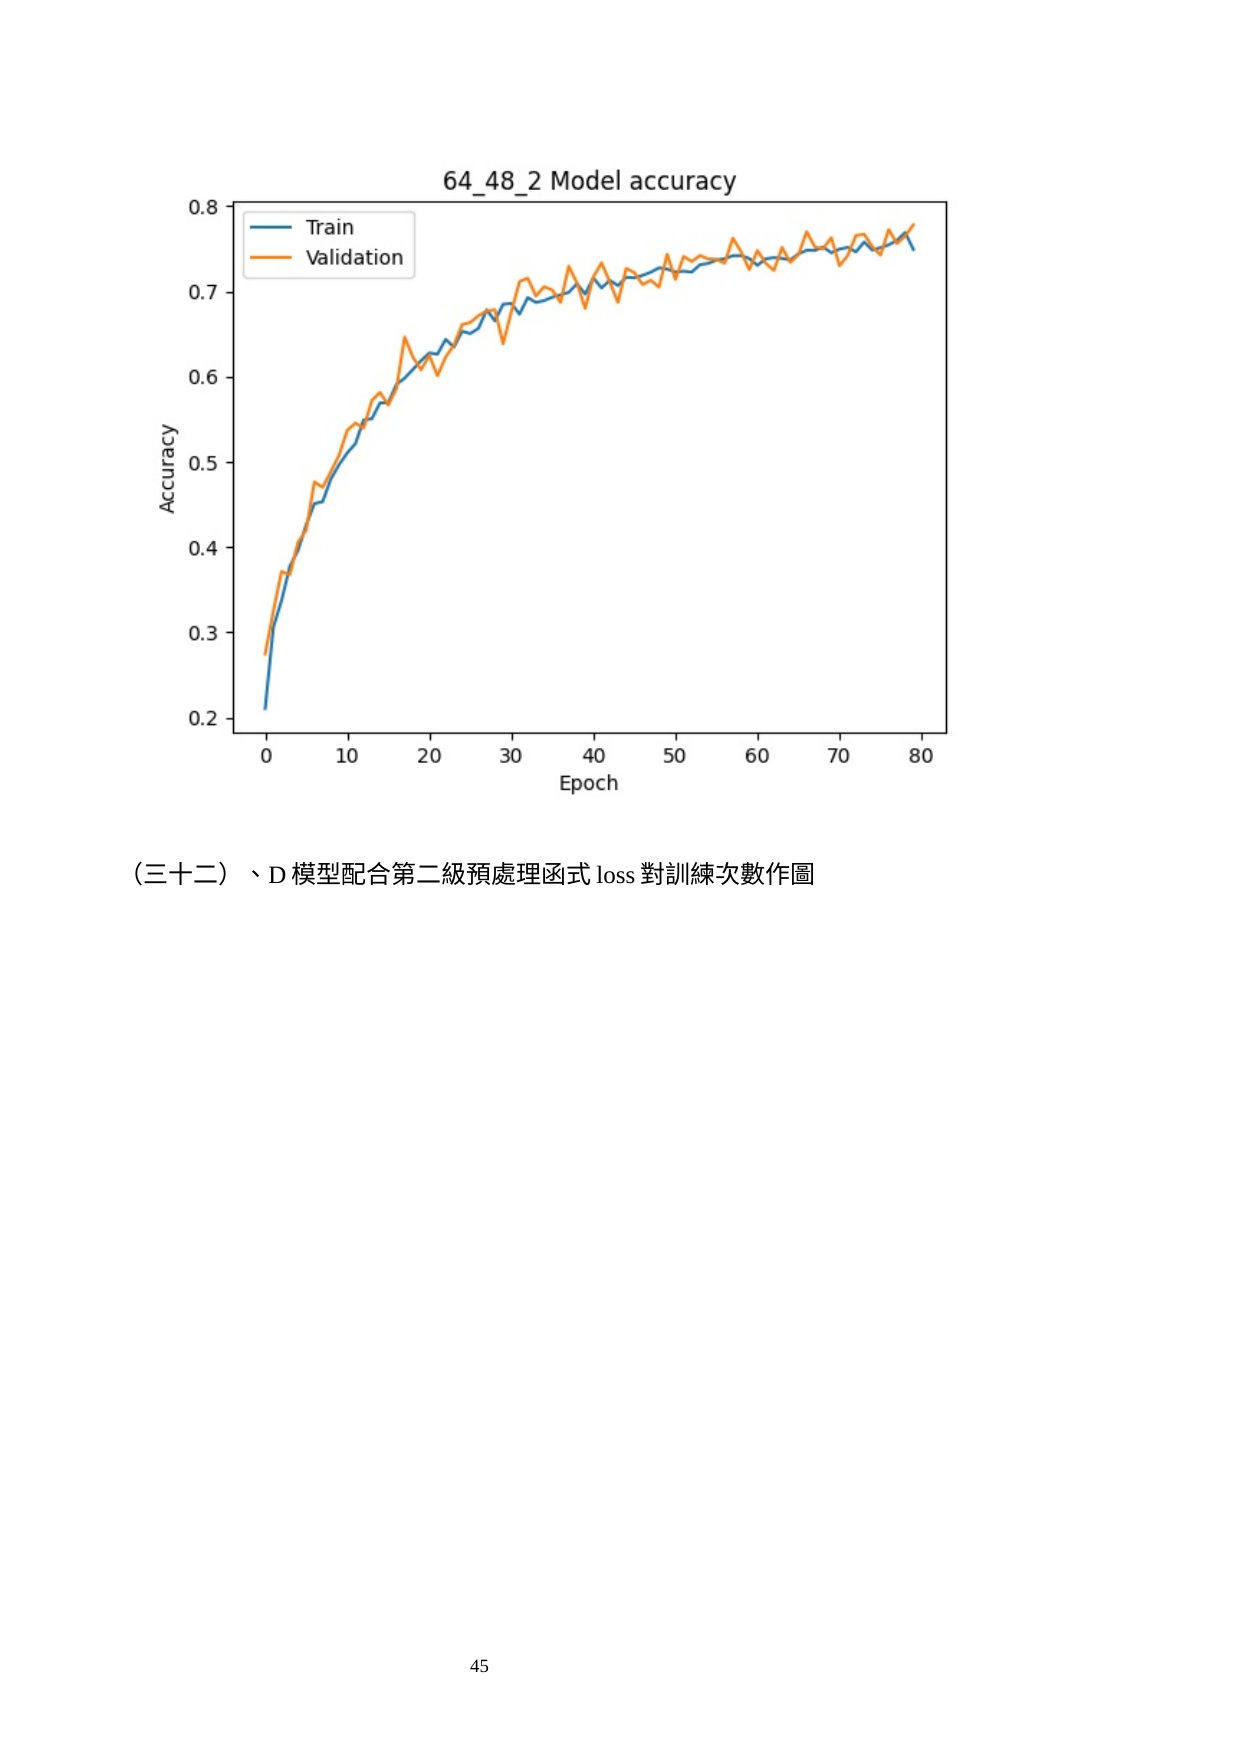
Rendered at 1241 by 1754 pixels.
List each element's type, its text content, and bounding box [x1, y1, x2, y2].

picture [118, 118, 1038, 809]
list 、D模型配合第二級預處理函式loss對訓練次數作圖 [118, 853, 1122, 891]
